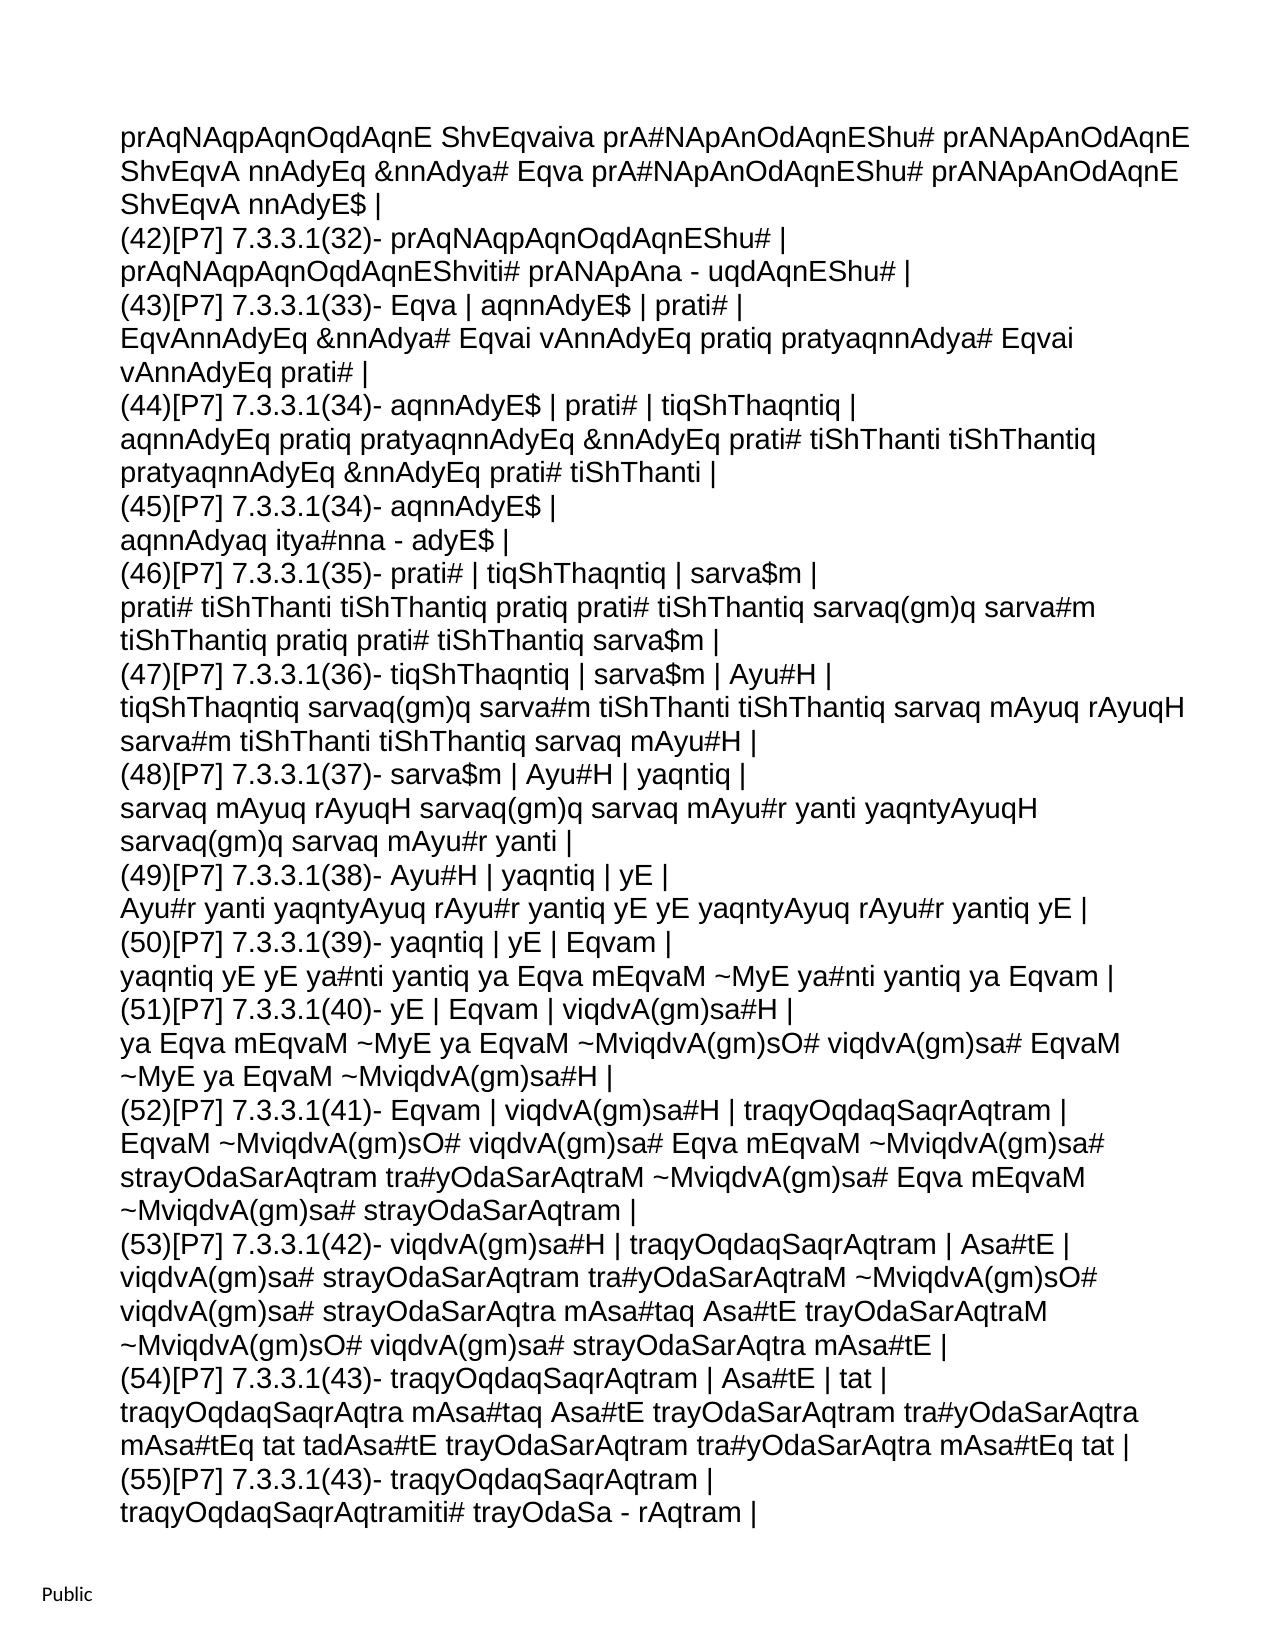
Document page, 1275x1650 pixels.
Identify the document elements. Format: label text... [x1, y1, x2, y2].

text (54)[P7] 7.3.3.1(43)- traqyOqdaqSaqrAqtram | Asa#tE | tat | [120, 1361, 1200, 1394]
text (50)[P7] 7.3.3.1(39)- yaqntiq | yE | Eqvam | [120, 925, 1200, 958]
text aqnnAdyEq pratiq pratyaqnnAdyEq &nnAdyEq prati# tiShThanti tiShThantiq pratyaqnnAdyEq &nnAdyEq prati# tiShThanti | [120, 422, 1200, 489]
text (44)[P7] 7.3.3.1(34)- aqnnAdyE$ | prati# | tiqShThaqntiq | [120, 388, 1200, 422]
text prAqNAqpAqnOqdAqnE ShvEqvaiva prA#NApAnOdAqnEShu# prANApAnOdAqnE ShvEqvA nnAdyEq &nnAdya# Eqva prA#NApAnOdAqnEShu# prANApAnOdAqnE ShvEqvA nnAdyE$ | [120, 120, 1200, 221]
text (53)[P7] 7.3.3.1(42)- viqdvA(gm)sa#H | traqyOqdaqSaqrAqtram | Asa#tE | [120, 1227, 1200, 1260]
text (47)[P7] 7.3.3.1(36)- tiqShThaqntiq | sarva$m | Ayu#H | [120, 657, 1200, 690]
text prati# tiShThanti tiShThantiq pratiq prati# tiShThantiq sarvaq(gm)q sarva#m tiShThantiq pratiq prati# tiShThantiq sarva$m | [120, 589, 1200, 657]
text traqyOqdaqSaqrAqtra mAsa#taq Asa#tE trayOdaSarAqtram tra#yOdaSarAqtra mAsa#tEq tat tadAsa#tE trayOdaSarAqtram tra#yOdaSarAqtra mAsa#tEq tat | [120, 1394, 1200, 1462]
text (46)[P7] 7.3.3.1(35)- prati# | tiqShThaqntiq | sarva$m | [120, 556, 1200, 589]
text viqdvA(gm)sa# strayOdaSarAqtram tra#yOdaSarAqtraM ~MviqdvA(gm)sO# viqdvA(gm)sa# strayOdaSarAqtra mAsa#taq Asa#tE trayOdaSarAqtraM ~MviqdvA(gm)sO# viqdvA(gm)sa# strayOdaSarAqtra mAsa#tE | [120, 1260, 1200, 1361]
text (55)[P7] 7.3.3.1(43)- traqyOqdaqSaqrAqtram | [120, 1462, 1200, 1495]
text EqvAnnAdyEq &nnAdya# Eqvai vAnnAdyEq pratiq pratyaqnnAdya# Eqvai vAnnAdyEq prati# | [120, 321, 1200, 388]
text (49)[P7] 7.3.3.1(38)- Ayu#H | yaqntiq | yE | [120, 858, 1200, 891]
text ya Eqva mEqvaM ~MyE ya EqvaM ~MviqdvA(gm)sO# viqdvA(gm)sa# EqvaM ~MyE ya EqvaM ~MviqdvA(gm)sa#H | [120, 1026, 1200, 1093]
text (48)[P7] 7.3.3.1(37)- sarva$m | Ayu#H | yaqntiq | [120, 757, 1200, 791]
text tiqShThaqntiq sarvaq(gm)q sarva#m tiShThanti tiShThantiq sarvaq mAyuq rAyuqH sarva#m tiShThanti tiShThantiq sarvaq mAyu#H | [120, 690, 1200, 757]
text yaqntiq yE yE ya#nti yantiq ya Eqva mEqvaM ~MyE ya#nti yantiq ya Eqvam | [120, 958, 1200, 992]
text (51)[P7] 7.3.3.1(40)- yE | Eqvam | viqdvA(gm)sa#H | [120, 992, 1200, 1026]
text Ayu#r yanti yaqntyAyuq rAyu#r yantiq yE yE yaqntyAyuq rAyu#r yantiq yE | [120, 891, 1200, 925]
text sarvaq mAyuq rAyuqH sarvaq(gm)q sarvaq mAyu#r yanti yaqntyAyuqH sarvaq(gm)q sarvaq mAyu#r yanti | [120, 791, 1200, 858]
text EqvaM ~MviqdvA(gm)sO# viqdvA(gm)sa# Eqva mEqvaM ~MviqdvA(gm)sa# strayOdaSarAqtram tra#yOdaSarAqtraM ~MviqdvA(gm)sa# Eqva mEqvaM ~MviqdvA(gm)sa# strayOdaSarAqtram | [120, 1126, 1200, 1227]
text (42)[P7] 7.3.3.1(32)- prAqNAqpAqnOqdAqnEShu# | [120, 221, 1200, 254]
text traqyOqdaqSaqrAqtramiti# trayOdaSa - rAqtram | [120, 1495, 1200, 1529]
text (43)[P7] 7.3.3.1(33)- Eqva | aqnnAdyE$ | prati# | [120, 288, 1200, 321]
text aqnnAdyaq itya#nna - adyE$ | [120, 522, 1200, 556]
text prAqNAqpAqnOqdAqnEShviti# prANApAna - uqdAqnEShu# | [120, 254, 1200, 288]
text (52)[P7] 7.3.3.1(41)- Eqvam | viqdvA(gm)sa#H | traqyOqdaqSaqrAqtram | [120, 1093, 1200, 1126]
text (45)[P7] 7.3.3.1(34)- aqnnAdyE$ | [120, 489, 1200, 522]
